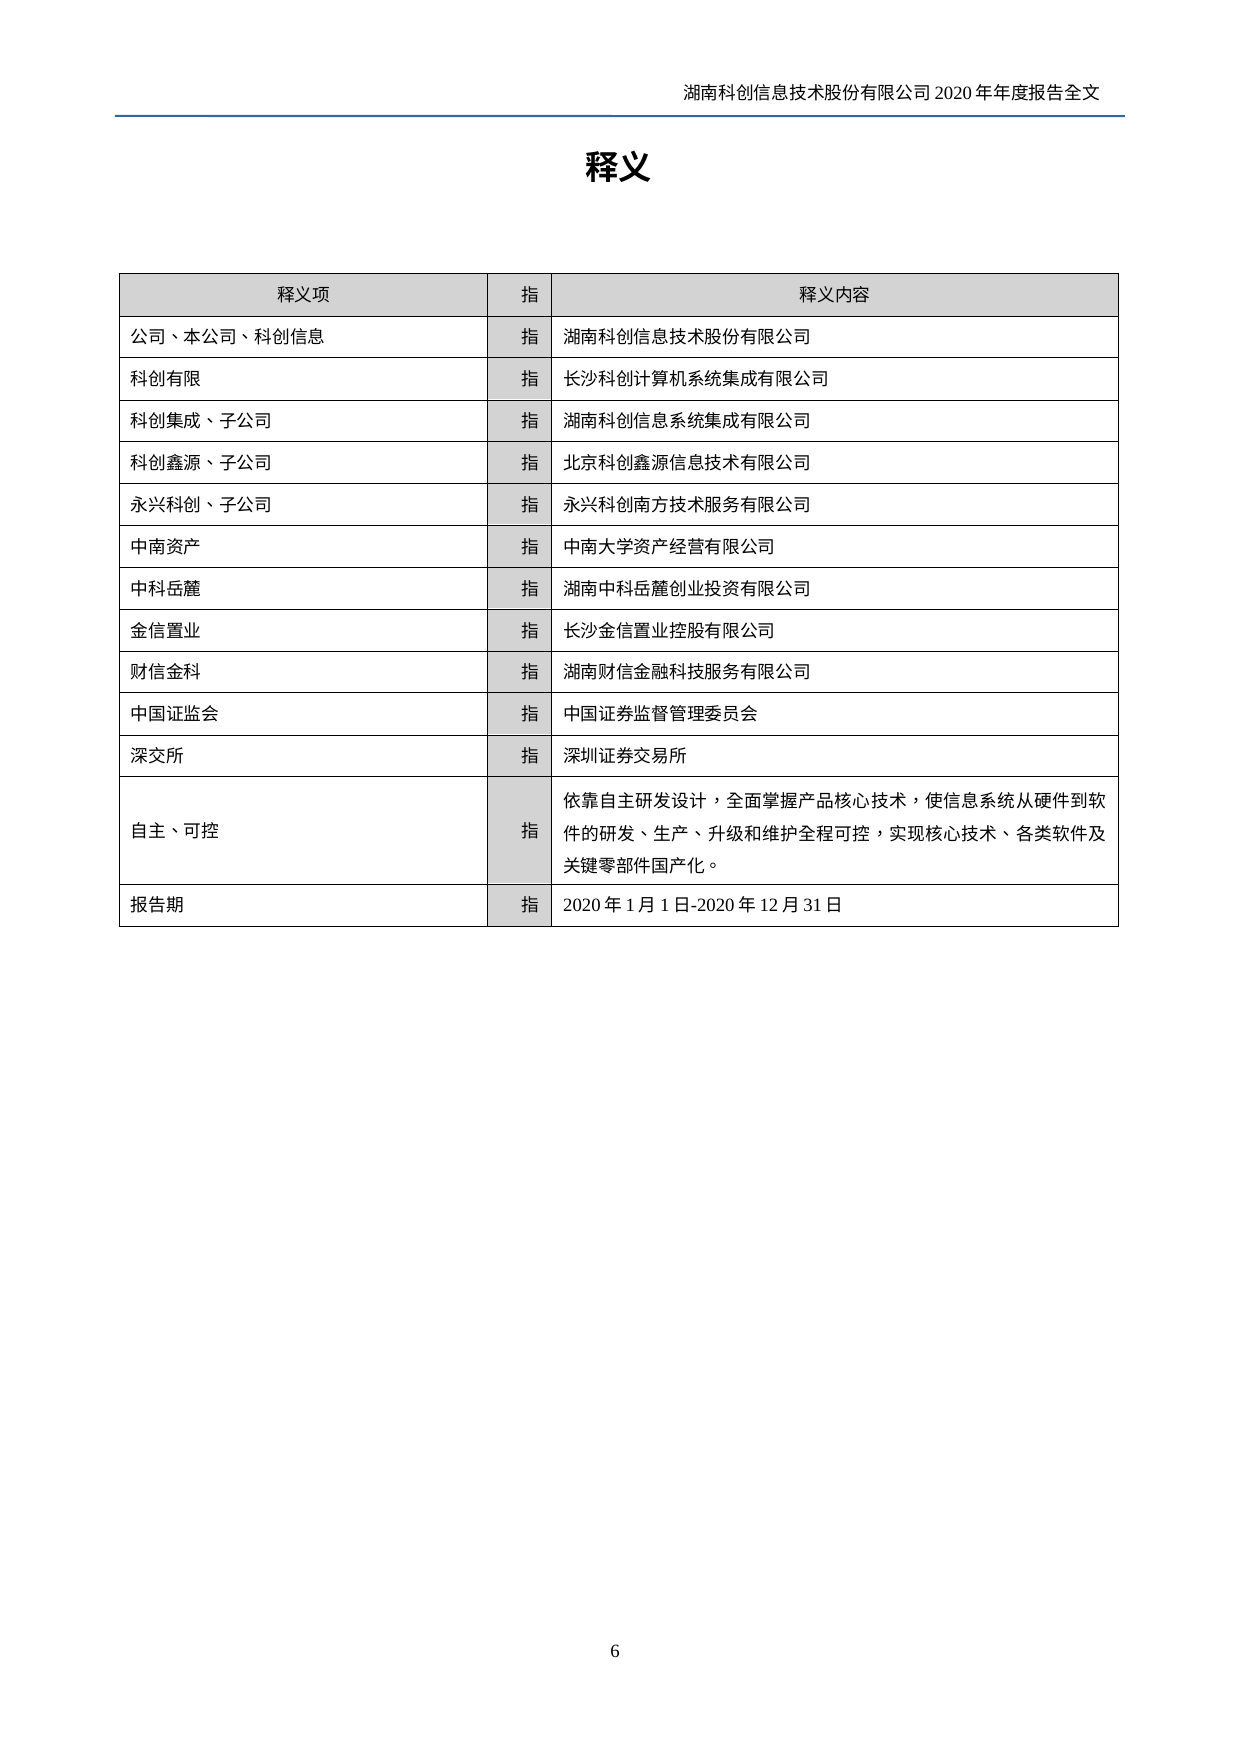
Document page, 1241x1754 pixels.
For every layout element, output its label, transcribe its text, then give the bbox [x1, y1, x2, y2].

table_cell 永兴科创南方技术服务有限公司 [552, 484, 1118, 524]
table_cell 指 [488, 885, 551, 926]
table_cell 中国证券监督管理委员会 [552, 693, 1118, 734]
table_cell 2020年1月1日-2020年12月31日 [552, 885, 1118, 926]
table_cell 指 [488, 317, 551, 357]
table_cell 财信金科 [120, 652, 487, 692]
table_cell 依靠自主研发设计，全面掌握产品核心技术，使信息系统从硬件到软 件的研发、生产、升级和维护全程可控，实现核心技术、各类软件及 关键零部件国产化。 [552, 777, 1118, 883]
table_header 释义内容 [552, 274, 1118, 316]
table_cell 中国证监会 [120, 693, 487, 734]
table_cell 指 [488, 526, 551, 567]
table_cell 指 [488, 568, 551, 608]
table_cell 湖南科创信息技术股份有限公司 [552, 317, 1118, 357]
table_cell 公司、本公司、科创信息 [120, 317, 487, 357]
table_cell 长沙金信置业控股有限公司 [552, 610, 1118, 651]
table_cell 指 [488, 358, 551, 399]
table_cell 科创有限 [120, 358, 487, 399]
table_cell 指 [488, 693, 551, 734]
text 释义 [113, 144, 1124, 189]
table_cell 金信置业 [120, 610, 487, 651]
table_cell 科创鑫源、子公司 [120, 442, 487, 483]
table_cell 指 [488, 777, 551, 883]
table_cell 深交所 [120, 736, 487, 776]
table_header 指 [488, 274, 551, 316]
table_cell 指 [488, 652, 551, 692]
table_cell 报告期 [120, 885, 487, 926]
table_cell 深圳证券交易所 [552, 736, 1118, 776]
table_cell 湖南科创信息系统集成有限公司 [552, 401, 1118, 441]
table_cell 中南大学资产经营有限公司 [552, 526, 1118, 567]
table_cell 湖南中科岳麓创业投资有限公司 [552, 568, 1118, 608]
table_cell 自主、可控 [120, 777, 487, 883]
table_cell 中南资产 [120, 526, 487, 567]
table_header 释义项 [120, 274, 487, 316]
table_cell 科创集成、子公司 [120, 401, 487, 441]
table_cell 指 [488, 610, 551, 651]
table_cell 指 [488, 401, 551, 441]
table_cell 中科岳麓 [120, 568, 487, 608]
table_cell 北京科创鑫源信息技术有限公司 [552, 442, 1118, 483]
table_cell 湖南财信金融科技服务有限公司 [552, 652, 1118, 692]
table_cell 指 [488, 442, 551, 483]
table_cell 指 [488, 484, 551, 524]
table_cell 指 [488, 736, 551, 776]
table_cell 长沙科创计算机系统集成有限公司 [552, 358, 1118, 399]
table_cell 永兴科创、子公司 [120, 484, 487, 524]
